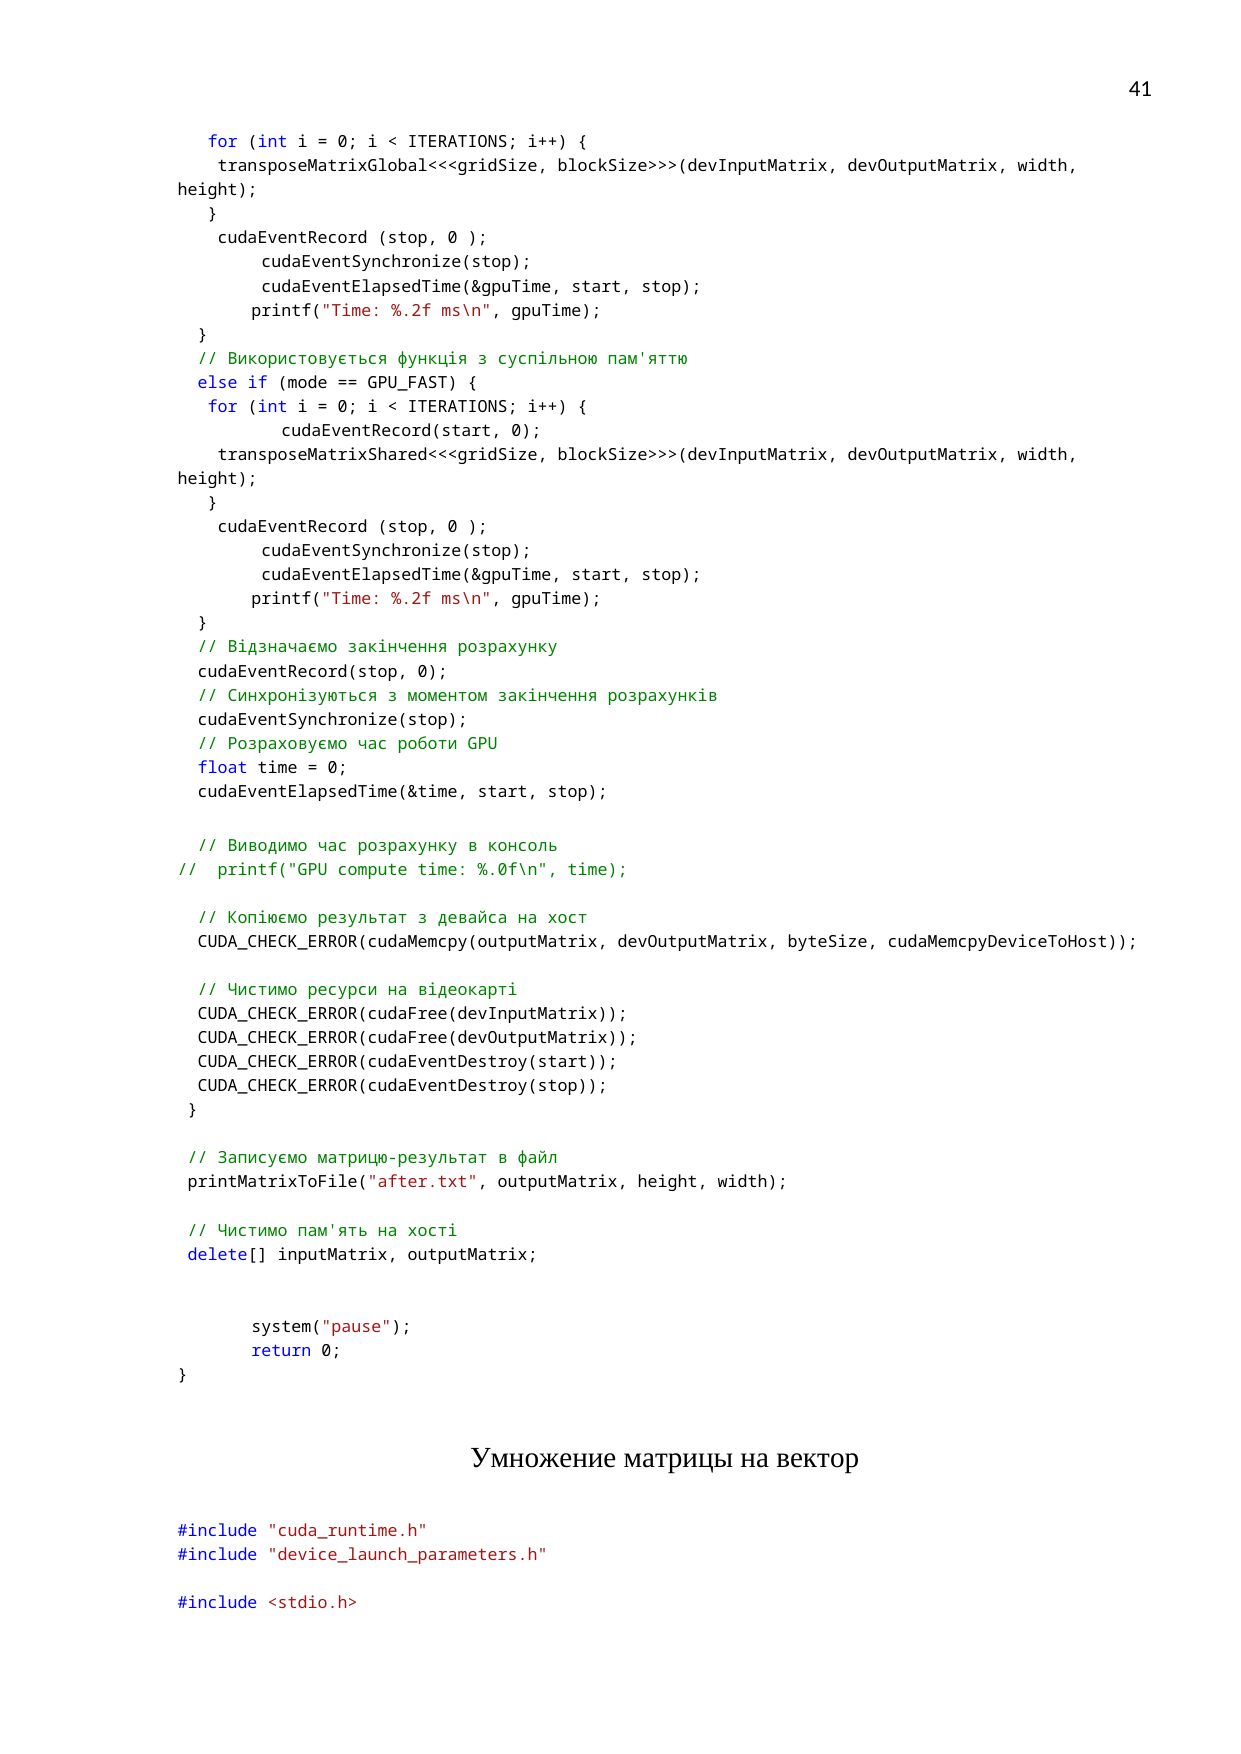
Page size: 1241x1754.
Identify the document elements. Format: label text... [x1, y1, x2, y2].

text cudaEventRecord (stop, 0 ); [177, 226, 1152, 249]
text // Відзначаємо закінчення розрахунку [177, 635, 1152, 658]
text for (int i = 0; i < ITERATIONS; i++) { [177, 394, 1152, 417]
text cudaEventSynchronize(stop); [177, 539, 1152, 562]
text } [177, 1098, 1152, 1121]
text CUDA_CHECK_ERROR(cudaMemcpy(outputMatrix, devOutputMatrix, byteSize, cudaMemcpyDeviceToHost)); [177, 929, 1152, 952]
text float time = 0; [177, 755, 1152, 778]
text cudaEventElapsedTime(&time, start, stop); [177, 779, 1152, 802]
text #include "device_launch_parameters.h" [177, 1543, 1152, 1566]
text cudaEventElapsedTime(&gpuTime, start, stop); [177, 563, 1152, 586]
text for (int i = 0; i < ITERATIONS; i++) { [177, 130, 1152, 152]
text cudaEventSynchronize(stop); [177, 250, 1152, 273]
text // Використовується функція з суспільною пам'яттю [177, 346, 1152, 369]
text transposeMatrixShared<<<gridSize, blockSize>>>(devInputMatrix, devOutputMatrix, width, height); [177, 443, 1152, 489]
text cudaEventSynchronize(stop); [177, 707, 1152, 730]
text printf("Time: %.2f ms\n", gpuTime); [177, 298, 1152, 321]
text } [177, 491, 1152, 513]
text // Записуємо матрицю-результат в файл [177, 1146, 1152, 1169]
text CUDA_CHECK_ERROR(cudaFree(devInputMatrix)); [177, 1002, 1152, 1024]
text } [177, 322, 1152, 345]
text // Чистимо ресурси на відеокарті [177, 978, 1152, 1000]
text // Розраховуємо час роботи GPU [177, 731, 1152, 754]
text } [177, 202, 1152, 225]
text return 0; [177, 1338, 1152, 1361]
text delete[] inputMatrix, outputMatrix; [177, 1242, 1152, 1265]
text transposeMatrixGlobal<<<gridSize, blockSize>>>(devInputMatrix, devOutputMatrix, width, height); [177, 154, 1152, 201]
text cudaEventRecord (stop, 0 ); [177, 515, 1152, 537]
text printMatrixToFile("after.txt", outputMatrix, height, width); [177, 1170, 1152, 1193]
text // Синхронізуються з моментом закінчення розрахунків [177, 683, 1152, 706]
text printf("Time: %.2f ms\n", gpuTime); [177, 587, 1152, 610]
text // printf("GPU compute time: %.0f\n", time); [177, 857, 1152, 880]
text // Копіюємо результат з девайса на хост [177, 905, 1152, 928]
text CUDA_CHECK_ERROR(cudaEventDestroy(stop)); [177, 1074, 1152, 1097]
text #include "cuda_runtime.h" [177, 1519, 1152, 1542]
text Умножение матрицы на вектор [177, 1440, 1152, 1474]
text else if (mode == GPU_FAST) { [177, 370, 1152, 393]
text CUDA_CHECK_ERROR(cudaEventDestroy(start)); [177, 1050, 1152, 1072]
text CUDA_CHECK_ERROR(cudaFree(devOutputMatrix)); [177, 1026, 1152, 1048]
text } [177, 611, 1152, 634]
text cudaEventElapsedTime(&gpuTime, start, stop); [177, 274, 1152, 297]
text // Чистимо пам'ять на хості [177, 1218, 1152, 1241]
text cudaEventRecord(start, 0); [177, 418, 1152, 441]
text // Виводимо час розрахунку в консоль [177, 833, 1152, 856]
text #include <stdio.h> [177, 1591, 1152, 1614]
text } [177, 1363, 1152, 1385]
text system("pause"); [177, 1314, 1152, 1337]
text cudaEventRecord(stop, 0); [177, 659, 1152, 682]
